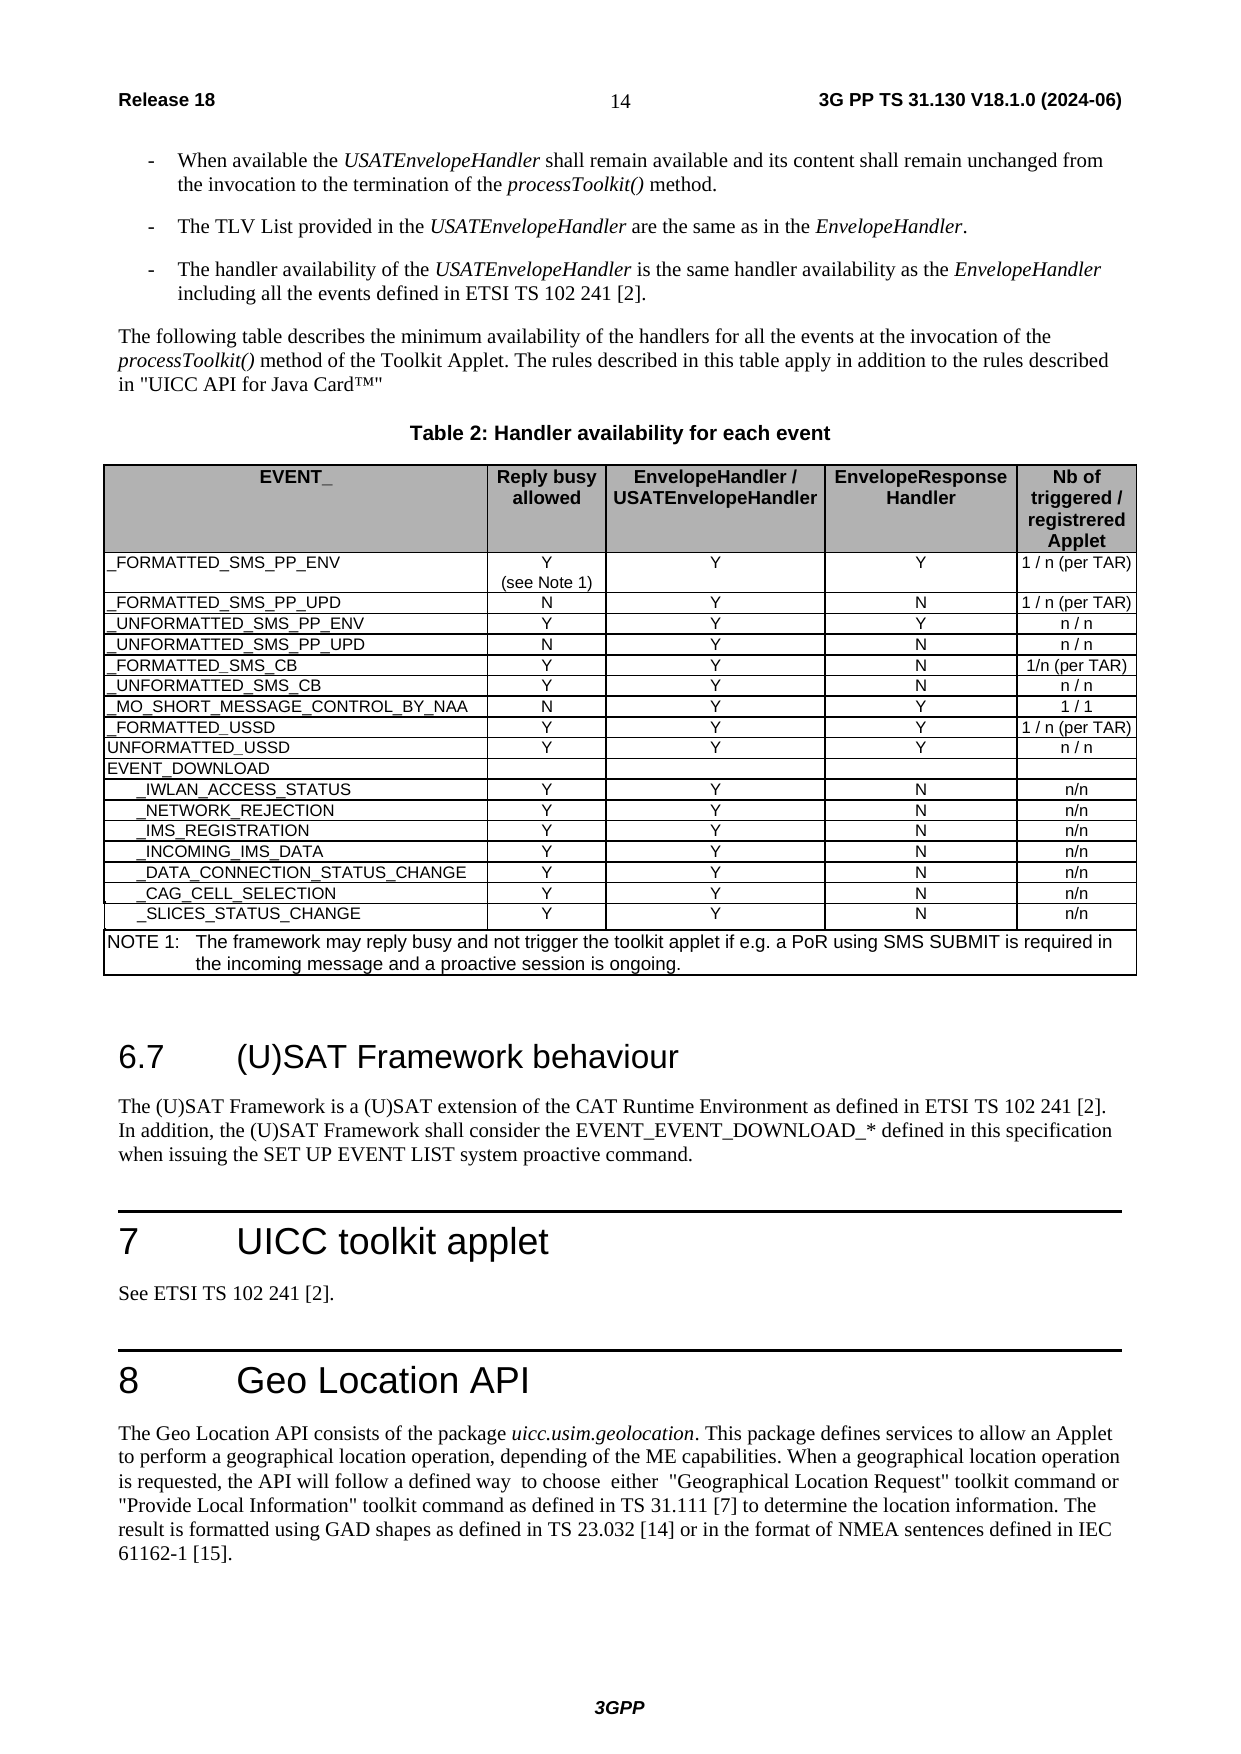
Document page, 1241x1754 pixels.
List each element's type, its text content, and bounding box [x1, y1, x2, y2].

table_cell _UNFORMATTED_SMS_PP_UPD [105, 635, 487, 654]
table_cell n/n [1018, 904, 1136, 929]
table_cell NOTE 1: The framework may reply busy and not trigger the toolkit applet if e.g. a PoR using SMS SUBMIT is required in the incoming message and a proactive session is ongoing. [105, 931, 1136, 974]
table_cell _IWLAN_ACCESS_STATUS [105, 780, 487, 799]
table_cell Y [488, 904, 605, 929]
table_cell Y [607, 656, 824, 674]
table_cell Y [607, 801, 824, 820]
table_cell _FORMATTED_SMS_PP_ENV [105, 553, 487, 592]
table_cell N [826, 780, 1016, 799]
table_cell 1 / n (per TAR) [1018, 718, 1136, 737]
table_cell _FORMATTED_SMS_CB [105, 656, 487, 674]
text The (U)SAT Framework is a (U)SAT extension of the CAT Runtime Environment as defined in ETSI TS 102 241 [2]. In addition, the (U)SAT Framework shall consider the EVENT_EVENT_DOWNLOAD_* defined in this specification when issuing the SET UP EVENT LIST system proactive command. [118, 1094, 1122, 1166]
table_cell Y [607, 593, 824, 612]
subtitle 6.7 (U)SAT Framework behaviour [118, 1037, 1122, 1075]
table_cell _IMS_REGISTRATION [105, 821, 487, 840]
table_header Nb of triggered / registrered Applet [1018, 466, 1136, 552]
table_cell n / n [1018, 676, 1136, 695]
text See ETSI TS 102 241 [2]. [118, 1281, 1122, 1305]
table_cell N [826, 656, 1016, 674]
table_cell Y [607, 553, 824, 592]
table_cell N [826, 593, 1016, 612]
table_cell Y [488, 801, 605, 820]
table_header EnvelopeHandler / USATEnvelopeHandler [607, 466, 824, 552]
table_cell _FORMATTED_SMS_PP_UPD [105, 593, 487, 612]
table_cell _MO_SHORT_MESSAGE_CONTROL_BY_NAA [105, 697, 487, 716]
table_header EnvelopeResponseHandler [826, 466, 1016, 552]
text The Geo Location API consists of the package uicc.usim.geolocation. This package defines services to allow an Applet to perform a geographical location operation, depending of the ME capabilities. When a geographical location operation is requested, the API will follow a defined way to choose either "Geographical Location Request" toolkit command or "Provide Local Information" toolkit command as defined in TS 31.111 [7] to determine the location information. The result is formatted using GAD shapes as defined in TS 23.032 [14] or in the format of NMEA sentences defined in IEC 61162-1 [15]. [118, 1420, 1122, 1565]
table_cell n/n [1018, 863, 1136, 882]
table_cell Y [607, 863, 824, 882]
table_cell N [826, 842, 1016, 861]
table_cell Y [607, 904, 824, 929]
text - When available the USATEnvelopeHandler shall remain available and its content shall remain unchanged from the invocation to the termination of the processToolkit() method. [148, 147, 1122, 196]
table_cell Y [607, 697, 824, 716]
table_cell [488, 759, 605, 778]
table_cell Y [607, 883, 824, 903]
subtitle 8 Geo Location API [118, 1352, 1122, 1402]
table_cell N [488, 635, 605, 654]
table_cell _INCOMING_IMS_DATA [105, 842, 487, 861]
table_cell Y [607, 821, 824, 840]
table_cell n/n [1018, 842, 1136, 861]
table_cell Y [607, 635, 824, 654]
table_cell n / n [1018, 635, 1136, 654]
table_cell _SLICES_STATUS_CHANGE [105, 904, 487, 929]
table_cell n/n [1018, 780, 1136, 799]
table_cell 1 / 1 [1018, 697, 1136, 716]
table_cell [607, 759, 824, 778]
table_header Reply busy allowed [488, 466, 605, 552]
table_cell N [826, 635, 1016, 654]
table_cell N [488, 697, 605, 716]
table_cell N [826, 904, 1016, 929]
table_cell Y [488, 883, 605, 903]
table_cell Y [826, 553, 1016, 592]
table_cell _DATA_CONNECTION_STATUS_CHANGE [105, 863, 487, 882]
text - The handler availability of the USATEnvelopeHandler is the same handler availability as the EnvelopeHandler including all the events defined in ETSI TS 102 241 [2]. [148, 257, 1122, 305]
table_cell Y [488, 718, 605, 737]
table_cell Y [607, 676, 824, 695]
table_cell Y [607, 780, 824, 799]
text The following table describes the minimum availability of the handlers for all the events at the invocation of the processToolkit() method of the Toolkit Applet. The rules described in this table apply in addition to the rules described in "UICC API for Java Card™" [118, 324, 1122, 396]
table_cell Y [488, 821, 605, 840]
table_cell Y [607, 842, 824, 861]
table_cell Y [488, 614, 605, 633]
table_cell _CAG_CELL_SELECTION [105, 883, 487, 903]
table_cell Y [607, 738, 824, 757]
table_cell N [826, 801, 1016, 820]
table_cell EVENT_DOWNLOAD [105, 759, 487, 778]
table_cell N [826, 863, 1016, 882]
table_cell Y [826, 718, 1016, 737]
table_cell Y [488, 738, 605, 757]
table_cell UNFORMATTED_USSD [105, 738, 487, 757]
table_cell _NETWORK_REJECTION [105, 801, 487, 820]
table_cell N [826, 883, 1016, 903]
table_cell Y [826, 738, 1016, 757]
table_cell Y [488, 780, 605, 799]
table_header EVENT_ [105, 466, 487, 552]
table_cell n/n [1018, 801, 1136, 820]
table_cell Y [488, 863, 605, 882]
table_cell n/n [1018, 821, 1136, 840]
table_cell Y [488, 676, 605, 695]
table_cell N [488, 593, 605, 612]
table_cell [1018, 759, 1136, 778]
subtitle 7 UICC toolkit applet [118, 1213, 1122, 1263]
table_cell N [826, 821, 1016, 840]
text - The TLV List provided in the USATEnvelopeHandler are the same as in the EnvelopeHandler. [148, 214, 1122, 238]
table_cell _UNFORMATTED_SMS_PP_ENV [105, 614, 487, 633]
table_cell Y [826, 614, 1016, 633]
table_cell 1 / n (per TAR) [1018, 593, 1136, 612]
text Table 2: Handler availability for each event [118, 421, 1122, 445]
table_cell _UNFORMATTED_SMS_CB [105, 676, 487, 695]
table_cell Y (see Note 1) [488, 553, 605, 592]
table_cell Y [607, 718, 824, 737]
table_cell [826, 759, 1016, 778]
table_cell 1 / n (per TAR) [1018, 553, 1136, 592]
table_cell Y [826, 697, 1016, 716]
table_cell Y [607, 614, 824, 633]
table_cell N [826, 676, 1016, 695]
table_cell Y [488, 656, 605, 674]
table_cell n/n [1018, 883, 1136, 903]
table_cell _FORMATTED_USSD [105, 718, 487, 737]
table_cell Y [488, 842, 605, 861]
table_cell n / n [1018, 614, 1136, 633]
table_cell 1/n (per TAR) [1018, 656, 1136, 674]
table_cell n / n [1018, 738, 1136, 757]
